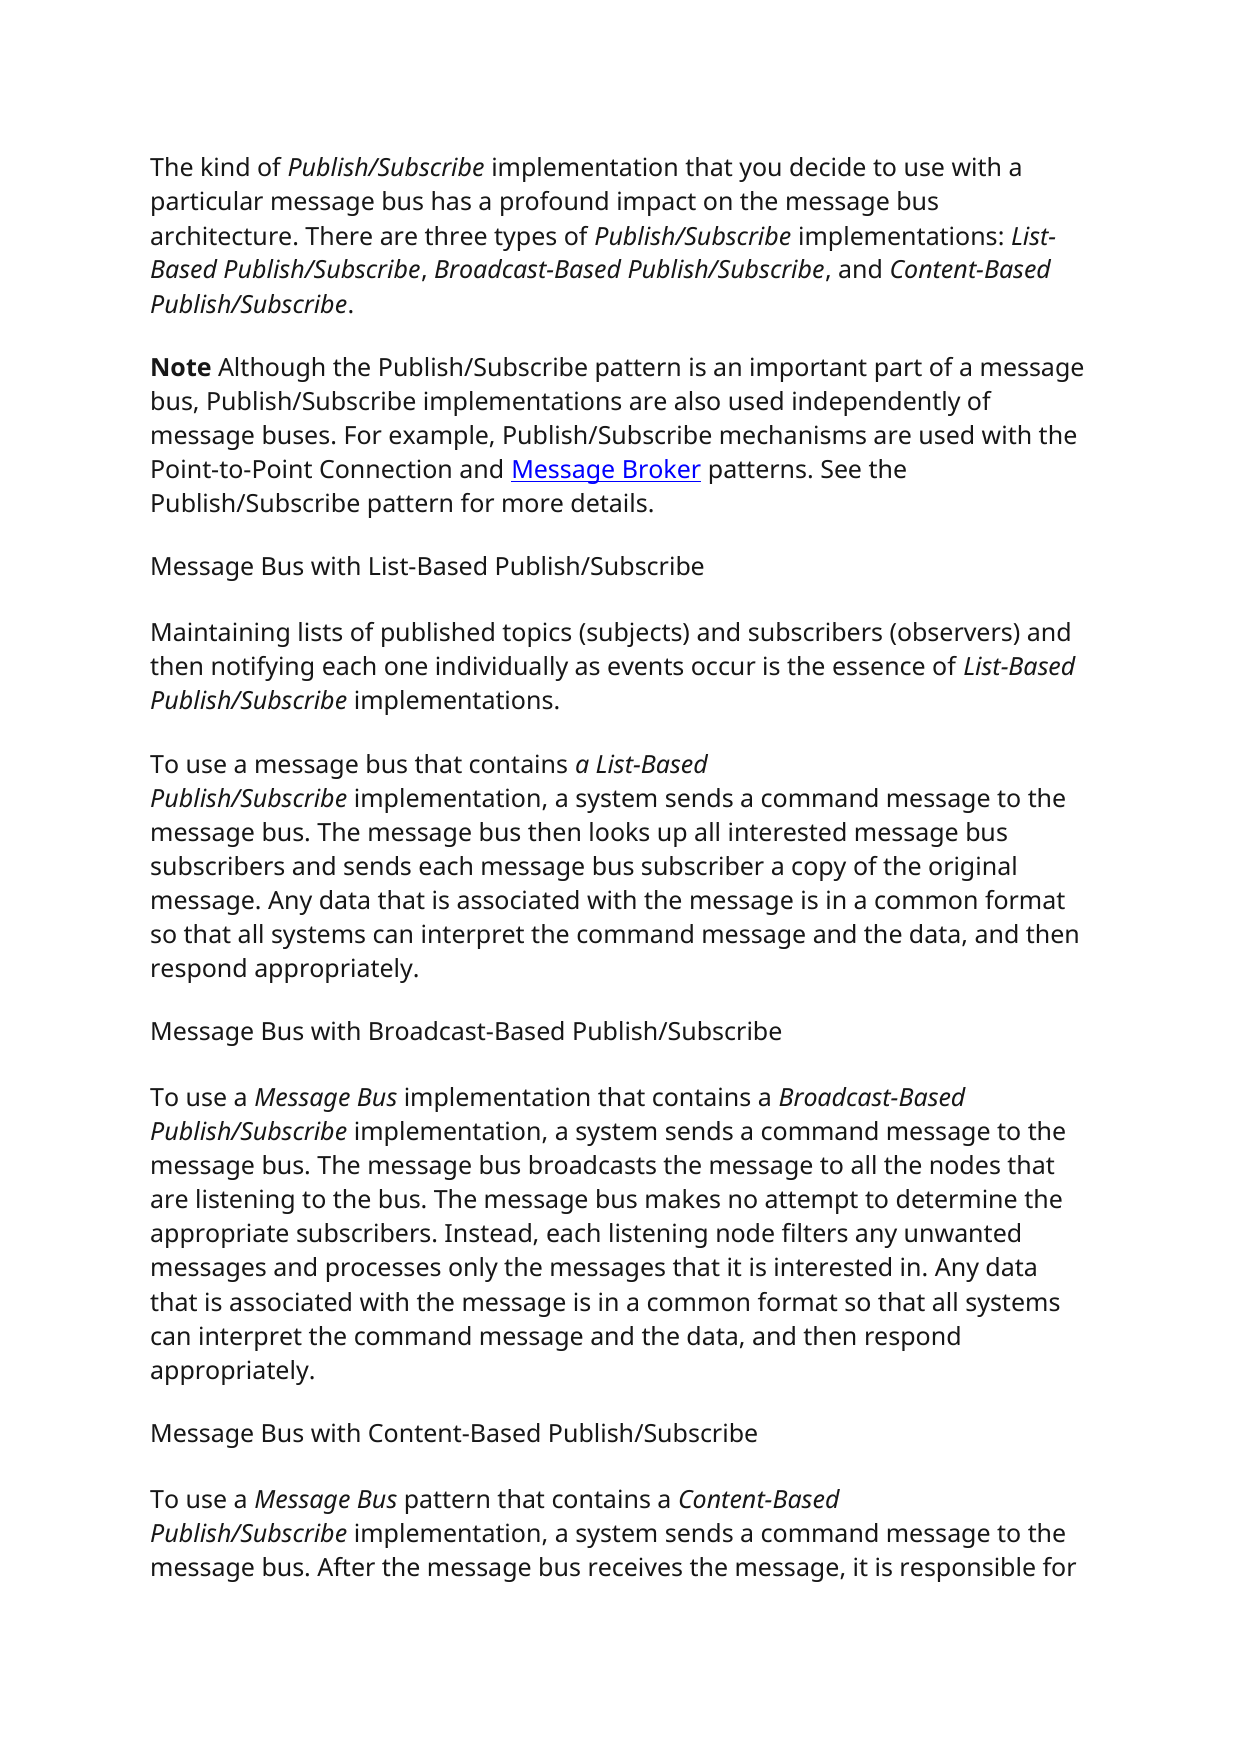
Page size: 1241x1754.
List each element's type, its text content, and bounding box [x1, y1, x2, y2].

text Note Although the Publish/Subscribe pattern is an important part of a message bus, Publish/Subscribe implementations are also used independently of message buses. For example, Publish/Subscribe mechanisms are used with the Point-to-Point Connection and Message Broker patterns. See the Publish/Subscribe pattern for more details. [150, 349, 1090, 520]
text Maintaining lists of published topics (subjects) and subscribers (observers) and then notifying each one individually as events occur is the essence of List-Based Publish/Subscribe implementations. [150, 615, 1090, 717]
text The kind of Publish/Subscribe implementation that you decide to use with a particular message bus has a profound impact on the message bus architecture. There are three types of Publish/Subscribe implementations: List-Based Publish/Subscribe, Broadcast-Based Publish/Subscribe, and Content-Based Publish/Subscribe. [150, 150, 1090, 320]
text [150, 1481, 1090, 1584]
subtitle Message Bus with Content-Based Publish/Subscribe [150, 1416, 1090, 1449]
text To use a message bus that contains a List-Based Publish/Subscribe implementation, a system sends a command message to the message bus. The message bus then looks up all interested message bus subscribers and sends each message bus subscriber a copy of the original message. Any data that is associated with the message is in a common format so that all systems can interpret the command message and the data, and then respond appropriately. [150, 746, 1090, 985]
subtitle Message Bus with List-Based Publish/Subscribe [150, 549, 1090, 583]
subtitle Message Bus with Broadcast-Based Publish/Subscribe [150, 1014, 1090, 1048]
text To use a Message Bus implementation that contains a Broadcast-Based Publish/Subscribe implementation, a system sends a command message to the message bus. The message bus broadcasts the message to all the nodes that are listening to the bus. The message bus makes no attempt to determine the appropriate subscribers. Instead, each listening node filters any unwanted messages and processes only the messages that it is interested in. Any data that is associated with the message is in a common format so that all systems can interpret the command message and the data, and then respond appropriately. [150, 1080, 1090, 1386]
